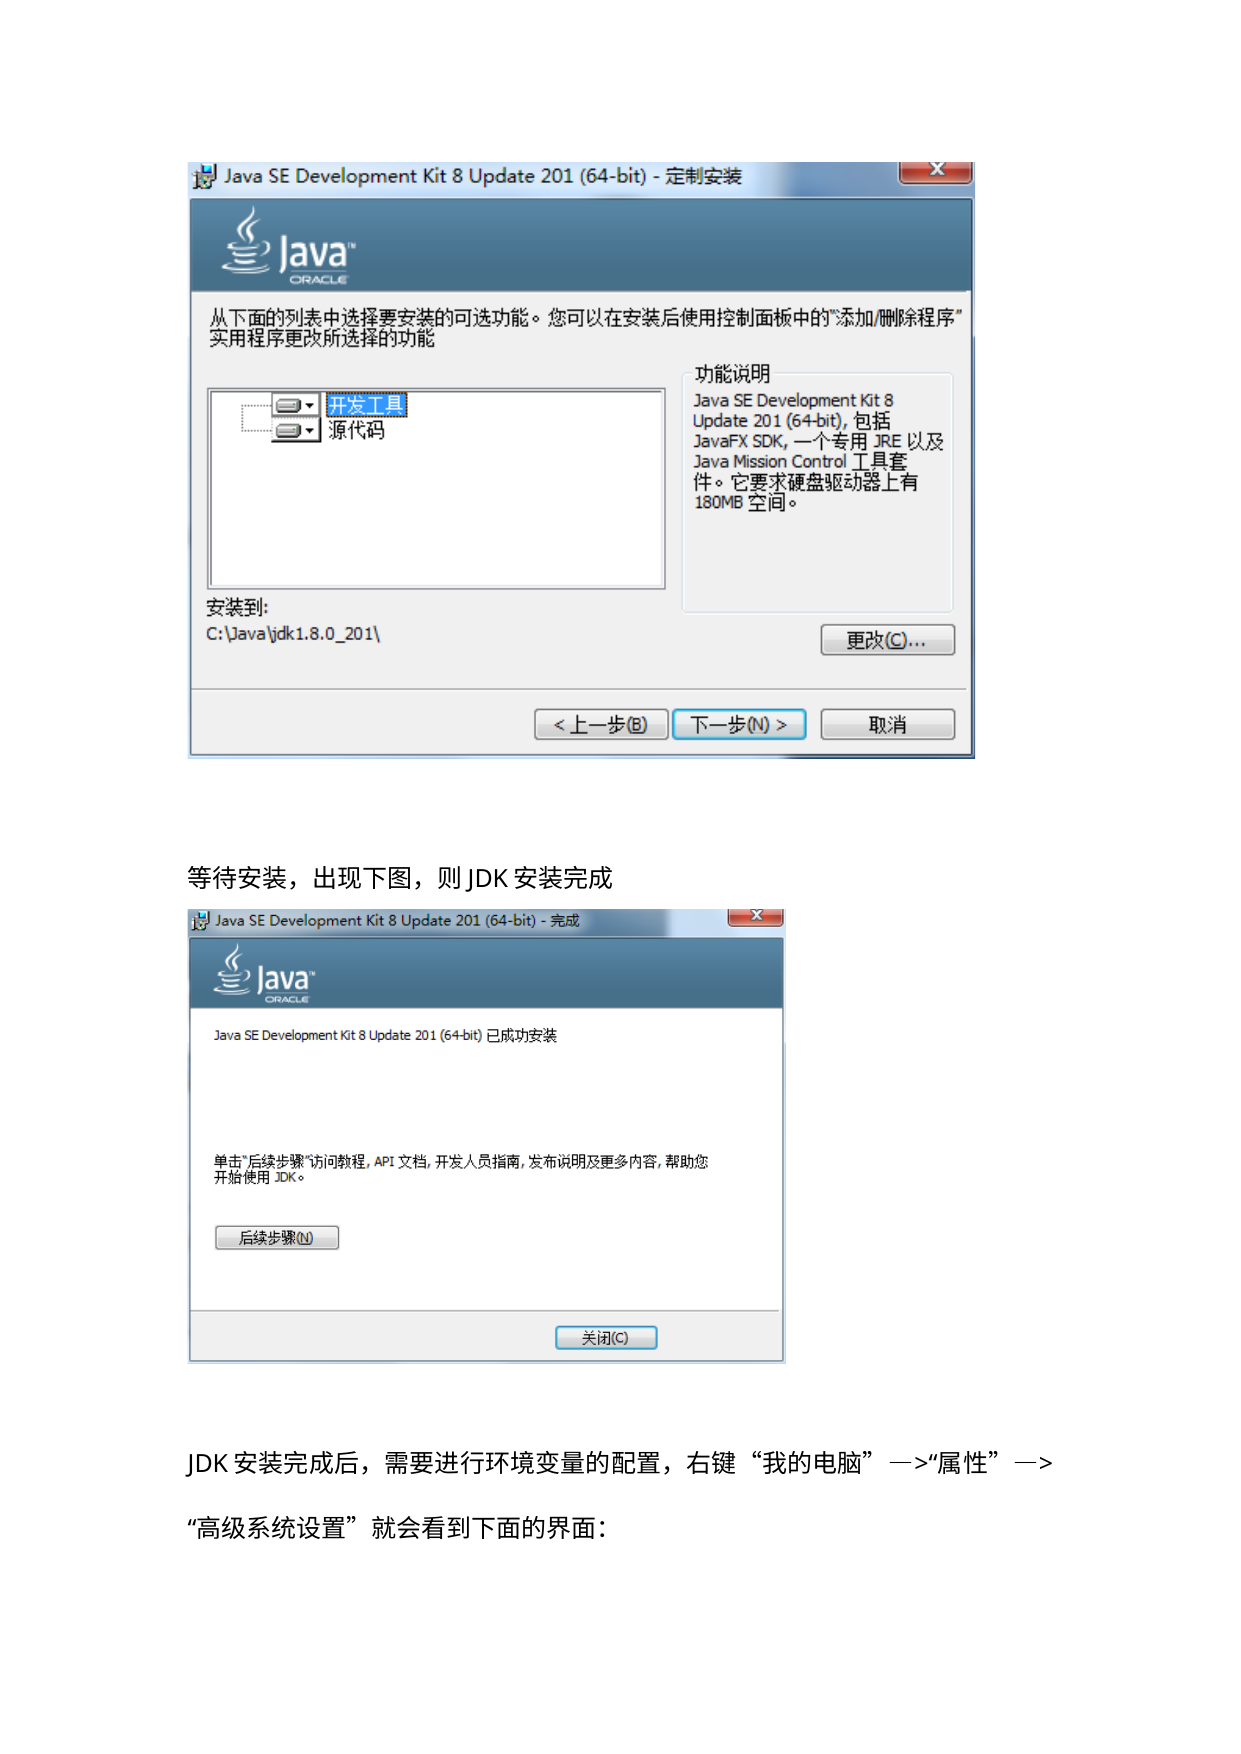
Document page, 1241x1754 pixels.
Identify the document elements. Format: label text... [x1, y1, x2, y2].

picture [187, 909, 786, 1364]
picture [187, 162, 976, 759]
text JDK安装完成后，需要进行环境变量的配置，右键“我的电脑”—>“属性”—>“高级系统设置”就会看到下面的界面： [187, 1429, 1053, 1559]
text 等待安装，出现下图，则JDK安装完成 [187, 844, 1053, 909]
